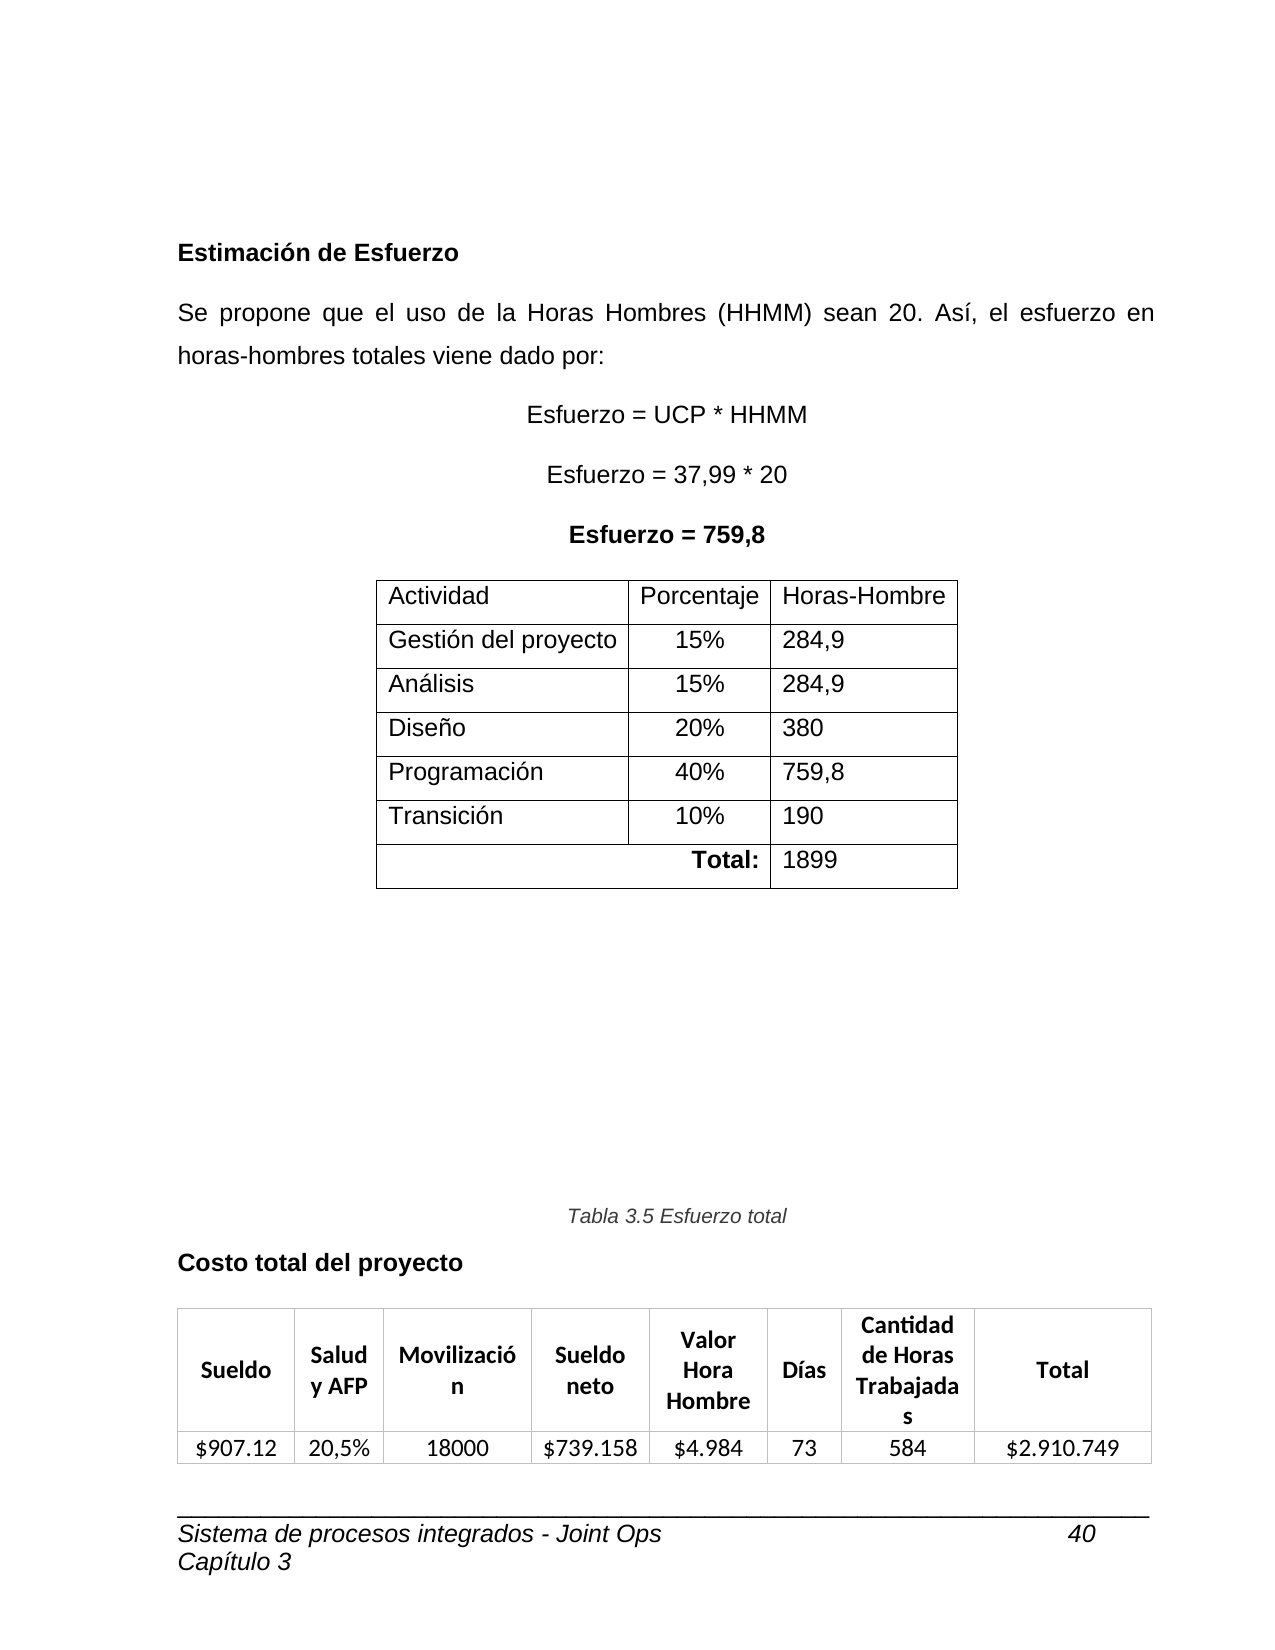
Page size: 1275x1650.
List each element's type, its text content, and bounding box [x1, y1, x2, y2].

table_cell $907.12 [178, 1432, 294, 1462]
table_cell 759,8 [771, 757, 957, 800]
table_header Salud y AFP [295, 1309, 383, 1431]
table_cell 20% [629, 713, 770, 756]
table_header Movilización [384, 1309, 531, 1431]
text Esfuerzo = UCP * HHMM [177, 400, 1157, 429]
table_cell 284,9 [771, 625, 957, 668]
table_cell $4.984 [650, 1432, 767, 1462]
table_cell $739.158 [532, 1432, 649, 1462]
table_cell 15% [629, 625, 770, 668]
text Esfuerzo = 759,8 [177, 520, 1157, 549]
text Esfuerzo = 37,99 * 20 [177, 460, 1157, 489]
table_header Actividad [377, 581, 628, 624]
table_header Cantidad de Horas Trabajadas [842, 1309, 974, 1431]
table_cell Total: [377, 845, 770, 888]
table_cell 73 [768, 1432, 841, 1462]
table_cell 10% [629, 801, 770, 844]
table_header Porcentaje [629, 581, 770, 624]
table_header Días [768, 1309, 841, 1431]
table_header Sueldo [178, 1309, 294, 1431]
table_cell 584 [842, 1432, 974, 1462]
table_cell 15% [629, 669, 770, 712]
table_cell 18000 [384, 1432, 531, 1462]
table_cell 1899 [771, 845, 957, 888]
table_cell 284,9 [771, 669, 957, 712]
table_cell 380 [771, 713, 957, 756]
table_cell $2.910.749 [975, 1432, 1151, 1462]
table_header Horas-Hombre [771, 581, 957, 624]
text Se propone que el uso de la Horas Hombres (HHMM) sean 20. Así, el esfuerzo en horas-hombres totales viene dado por: [177, 297, 1157, 369]
table_header Valor Hora Hombre [650, 1309, 767, 1431]
table_cell 20,5% [295, 1432, 383, 1462]
table_cell Transición [377, 801, 628, 844]
table_cell Programación [377, 757, 628, 800]
text Estimación de Esfuerzo [177, 238, 1157, 266]
table_cell 190 [771, 801, 957, 844]
table_cell 40% [629, 757, 770, 800]
table_header Total [975, 1309, 1151, 1431]
table_cell Diseño [377, 713, 628, 756]
text Tabla 3.5 Esfuerzo total [567, 1204, 789, 1228]
text Costo total del proyecto [177, 1248, 1157, 1277]
table_cell Análisis [377, 669, 628, 712]
table_cell Gestión del proyecto [377, 625, 628, 668]
table_header Sueldo neto [532, 1309, 649, 1431]
